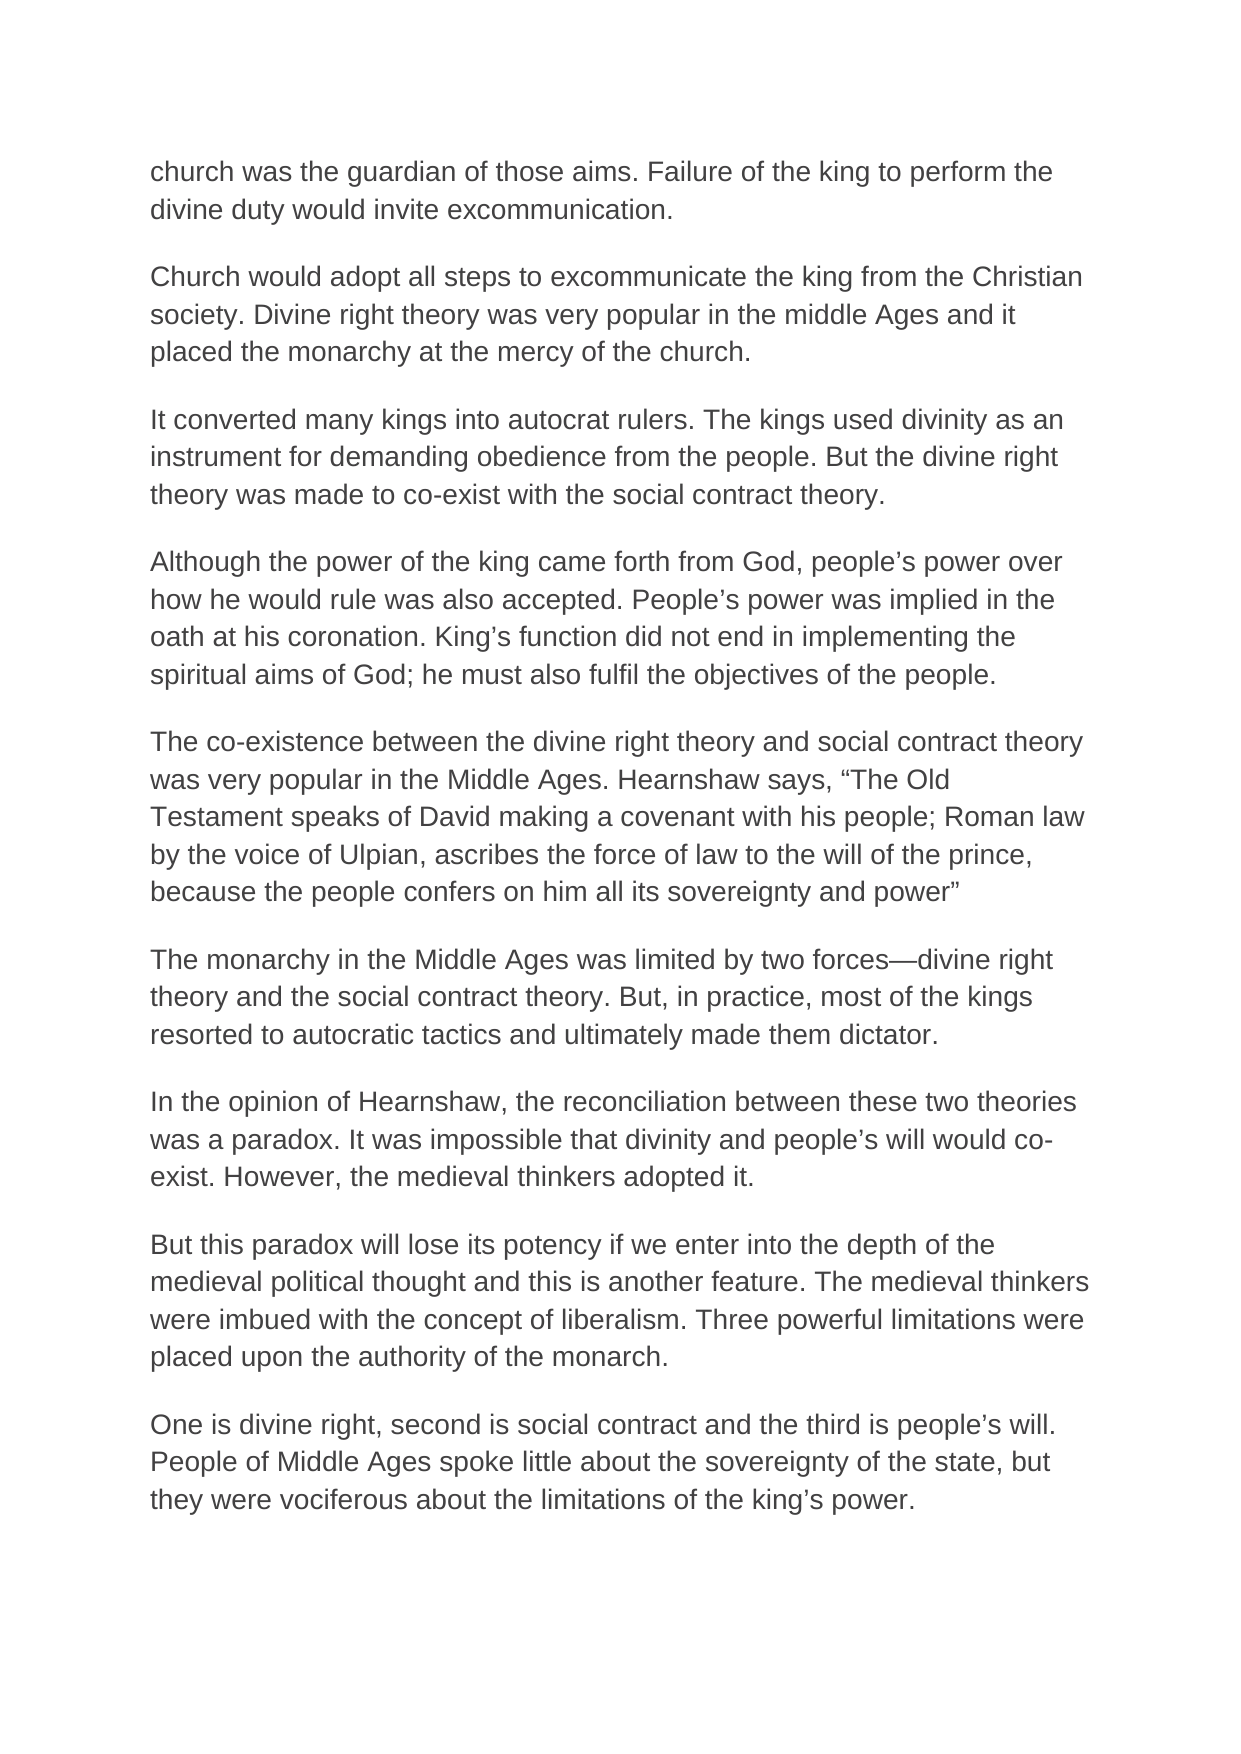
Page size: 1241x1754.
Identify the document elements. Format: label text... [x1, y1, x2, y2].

text Church would adopt all steps to excommunicate the king from the Christian society. Divine right theory was very popular in the middle Ages and it placed the monarchy at the mercy of the church. [150, 255, 1090, 367]
text But this paradox will lose its potency if we enter into the depth of the medieval political thought and this is another feature. The medieval thinkers were imbued with the concept of liberalism. Three powerful limitations were placed upon the authority of the monarch. [150, 1222, 1090, 1372]
text Although the power of the king came forth from God, people’s power over how he would rule was also accepted. People’s power was implied in the oath at his coronation. King’s function did not end in implementing the spiritual aims of God; he must also fulfil the objectives of the people. [150, 540, 1090, 690]
text The co-existence between the divine right theory and social contract theory was very popular in the Middle Ages. Hearnshaw says, “The Old Testament speaks of David making a covenant with his people; Roman law by the voice of Ulpian, ascribes the force of law to the will of the prince, because the people confers on him all its sovereignty and power” [150, 720, 1090, 907]
text In the opinion of Hearnshaw, the reconciliation between these two theories was a paradox. It was impossible that divinity and people’s will would co-exist. However, the medieval thinkers adopted it. [150, 1080, 1090, 1192]
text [150, 150, 1090, 225]
text It converted many kings into autocrat rulers. The kings used divinity as an instrument for demanding obedience from the people. But the divine right theory was made to co-exist with the social contract theory. [150, 397, 1090, 510]
text The monarchy in the Middle Ages was limited by two forces—divine right theory and the social contract theory. But, in practice, most of the kings resorted to autocratic tactics and ultimately made them dictator. [150, 937, 1090, 1050]
text One is divine right, second is social contract and the third is people’s will. People of Middle Ages spoke little about the sovereignty of the state, but they were vociferous about the limitations of the king’s power. [150, 1402, 1090, 1515]
